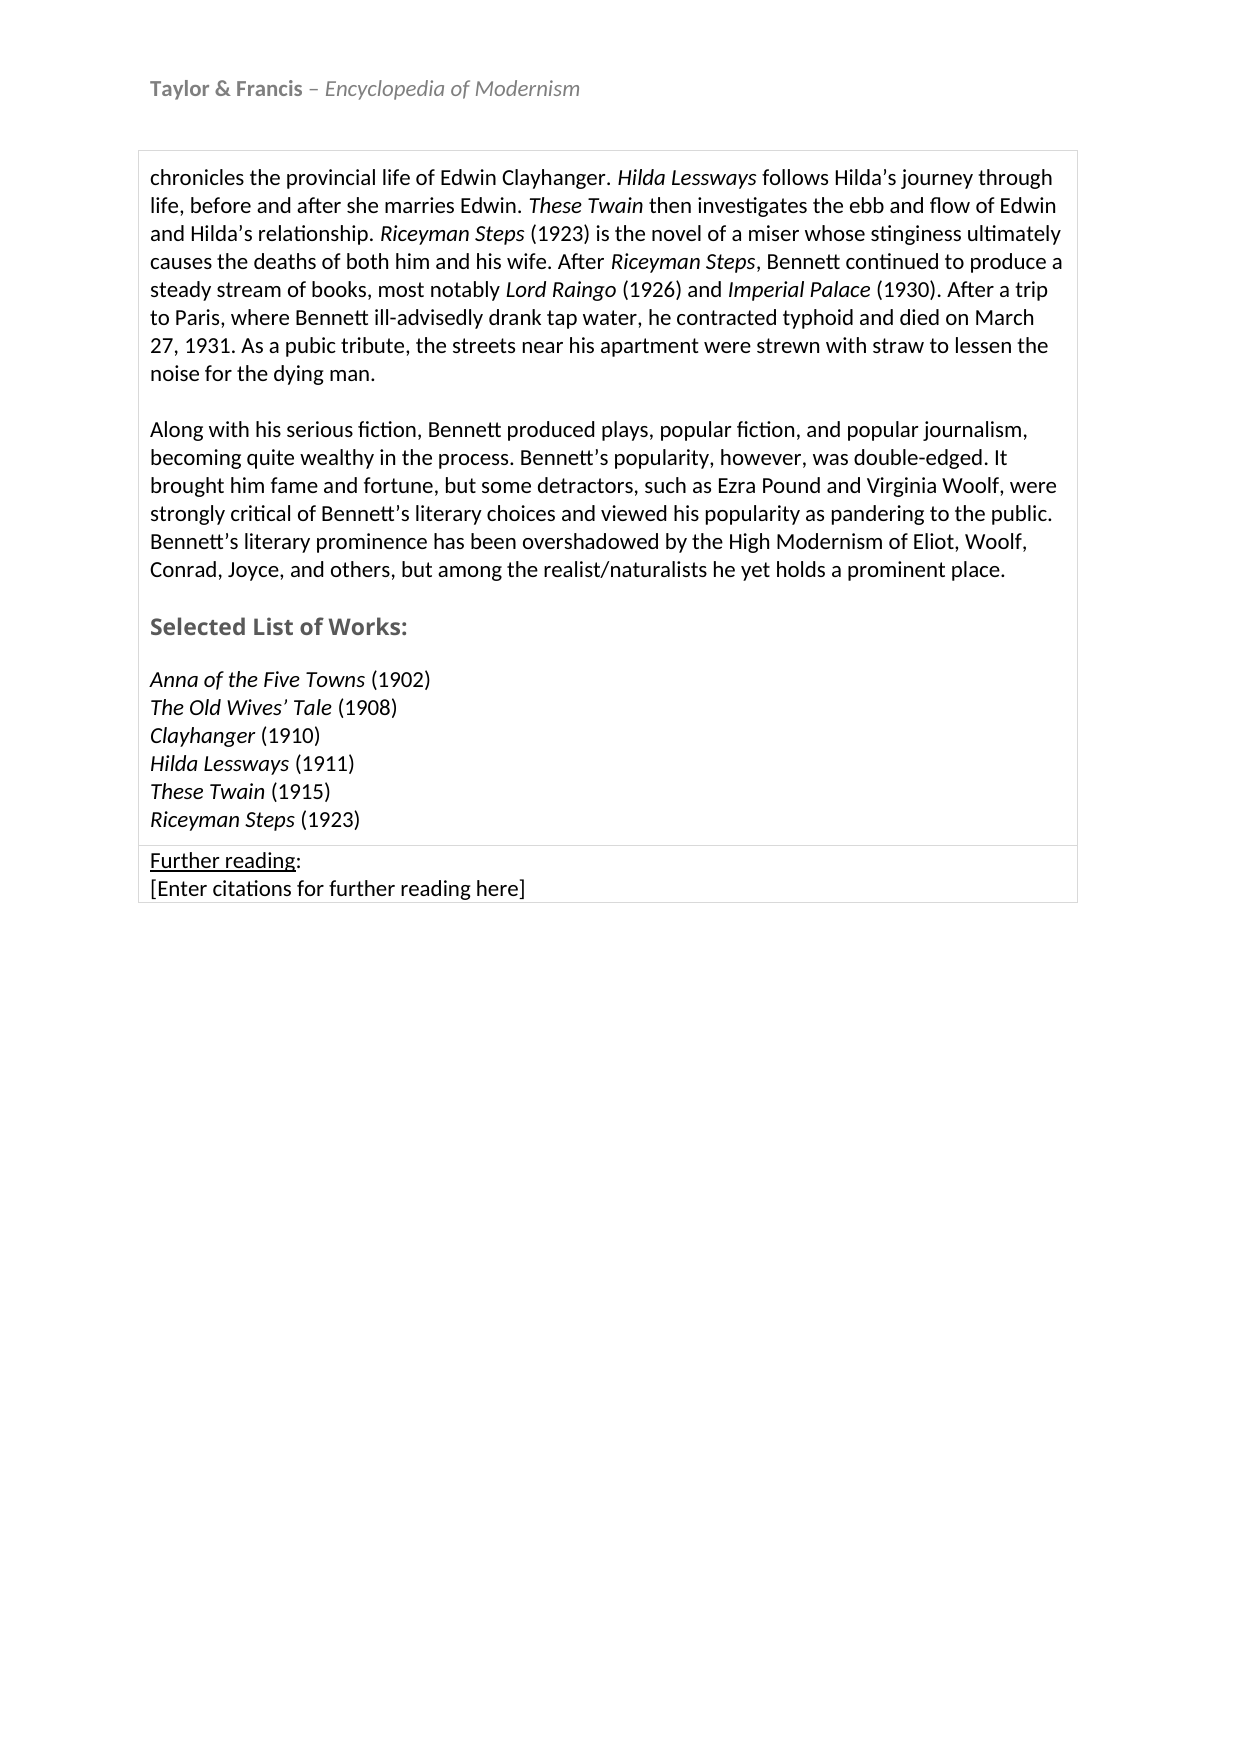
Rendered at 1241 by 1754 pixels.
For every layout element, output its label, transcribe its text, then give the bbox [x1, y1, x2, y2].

table_cell Further reading: [139, 846, 1077, 902]
